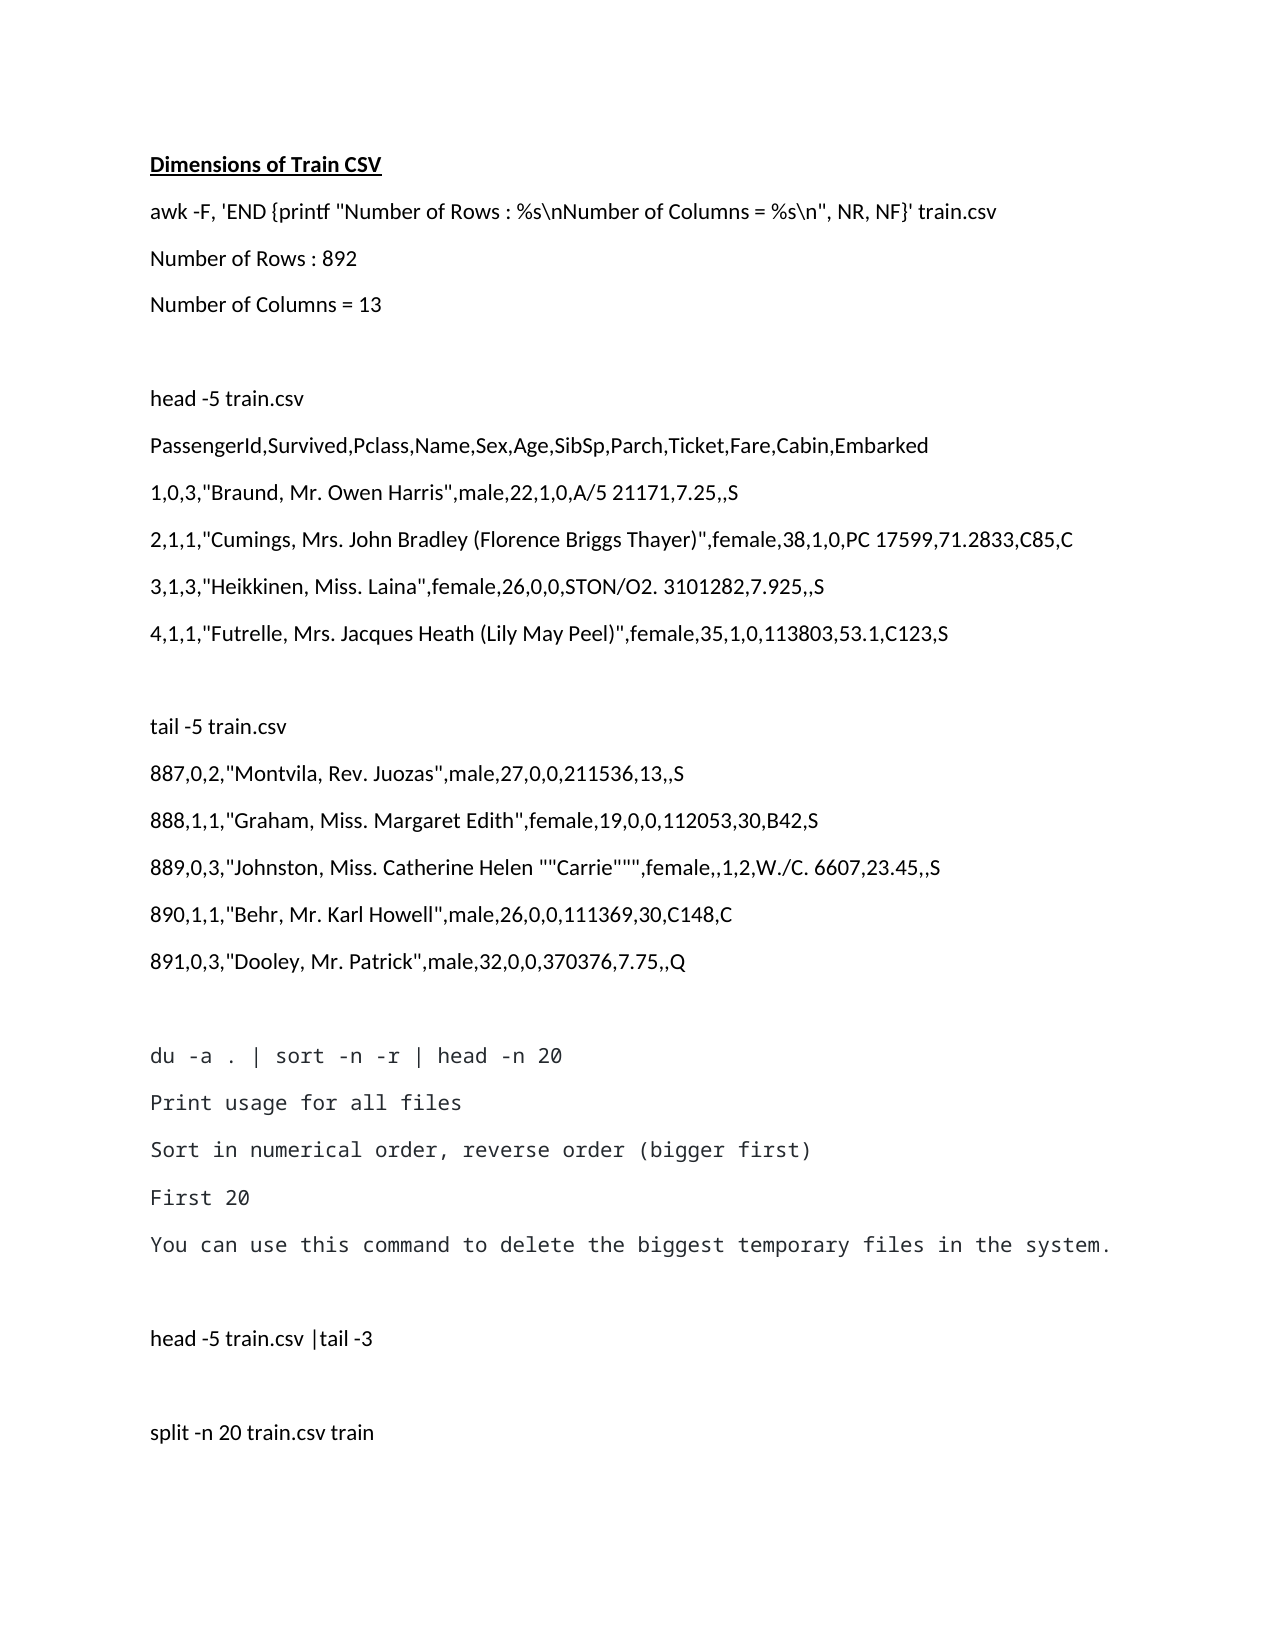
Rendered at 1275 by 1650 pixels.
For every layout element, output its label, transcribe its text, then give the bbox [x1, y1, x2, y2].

text PassengerId,Survived,Pclass,Name,Sex,Age,SibSp,Parch,Ticket,Fare,Cabin,Embarked [150, 431, 1125, 459]
text Sort in numerical order, reverse order (bigger first) [150, 1136, 1125, 1164]
text 3,1,3,"Heikkinen, Miss. Laina",female,26,0,0,STON/O2. 3101282,7.925,,S [150, 572, 1125, 600]
text 887,0,2,"Montvila, Rev. Juozas",male,27,0,0,211536,13,,S [150, 759, 1125, 787]
text Number of Rows : 892 [150, 244, 1125, 272]
text tail -5 train.csv [150, 712, 1125, 741]
text head -5 train.csv [150, 384, 1125, 412]
text Dimensions of Train CSV [150, 150, 1125, 178]
text You can use this command to delete the biggest temporary files in the system. [150, 1230, 1125, 1259]
text 1,0,3,"Braund, Mr. Owen Harris",male,22,1,0,A/5 21171,7.25,,S [150, 478, 1125, 506]
text 4,1,1,"Futrelle, Mrs. Jacques Heath (Lily May Peel)",female,35,1,0,113803,53.1,C123,S [150, 619, 1125, 647]
text 891,0,3,"Dooley, Mr. Patrick",male,32,0,0,370376,7.75,,Q [150, 947, 1125, 975]
text 888,1,1,"Graham, Miss. Margaret Edith",female,19,0,0,112053,30,B42,S [150, 806, 1125, 834]
text Number of Columns = 13 [150, 291, 1125, 319]
text du -a . | sort -n -r | head -n 20 [150, 1041, 1125, 1069]
text 2,1,1,"Cumings, Mrs. John Bradley (Florence Briggs Thayer)",female,38,1,0,PC 17599,71.2833,C85,C [150, 525, 1125, 553]
text Print usage for all files [150, 1088, 1125, 1117]
text head -5 train.csv |tail -3 [150, 1324, 1125, 1352]
text First 20 [150, 1183, 1125, 1211]
text 889,0,3,"Johnston, Miss. Catherine Helen ""Carrie""",female,,1,2,W./C. 6607,23.45,,S [150, 853, 1125, 881]
text split -n 20 train.csv train [150, 1418, 1125, 1446]
text 890,1,1,"Behr, Mr. Karl Howell",male,26,0,0,111369,30,C148,C [150, 900, 1125, 928]
text awk -F, 'END {printf "Number of Rows : %s\nNumber of Columns = %s\n", NR, NF}' train.csv [150, 197, 1125, 225]
